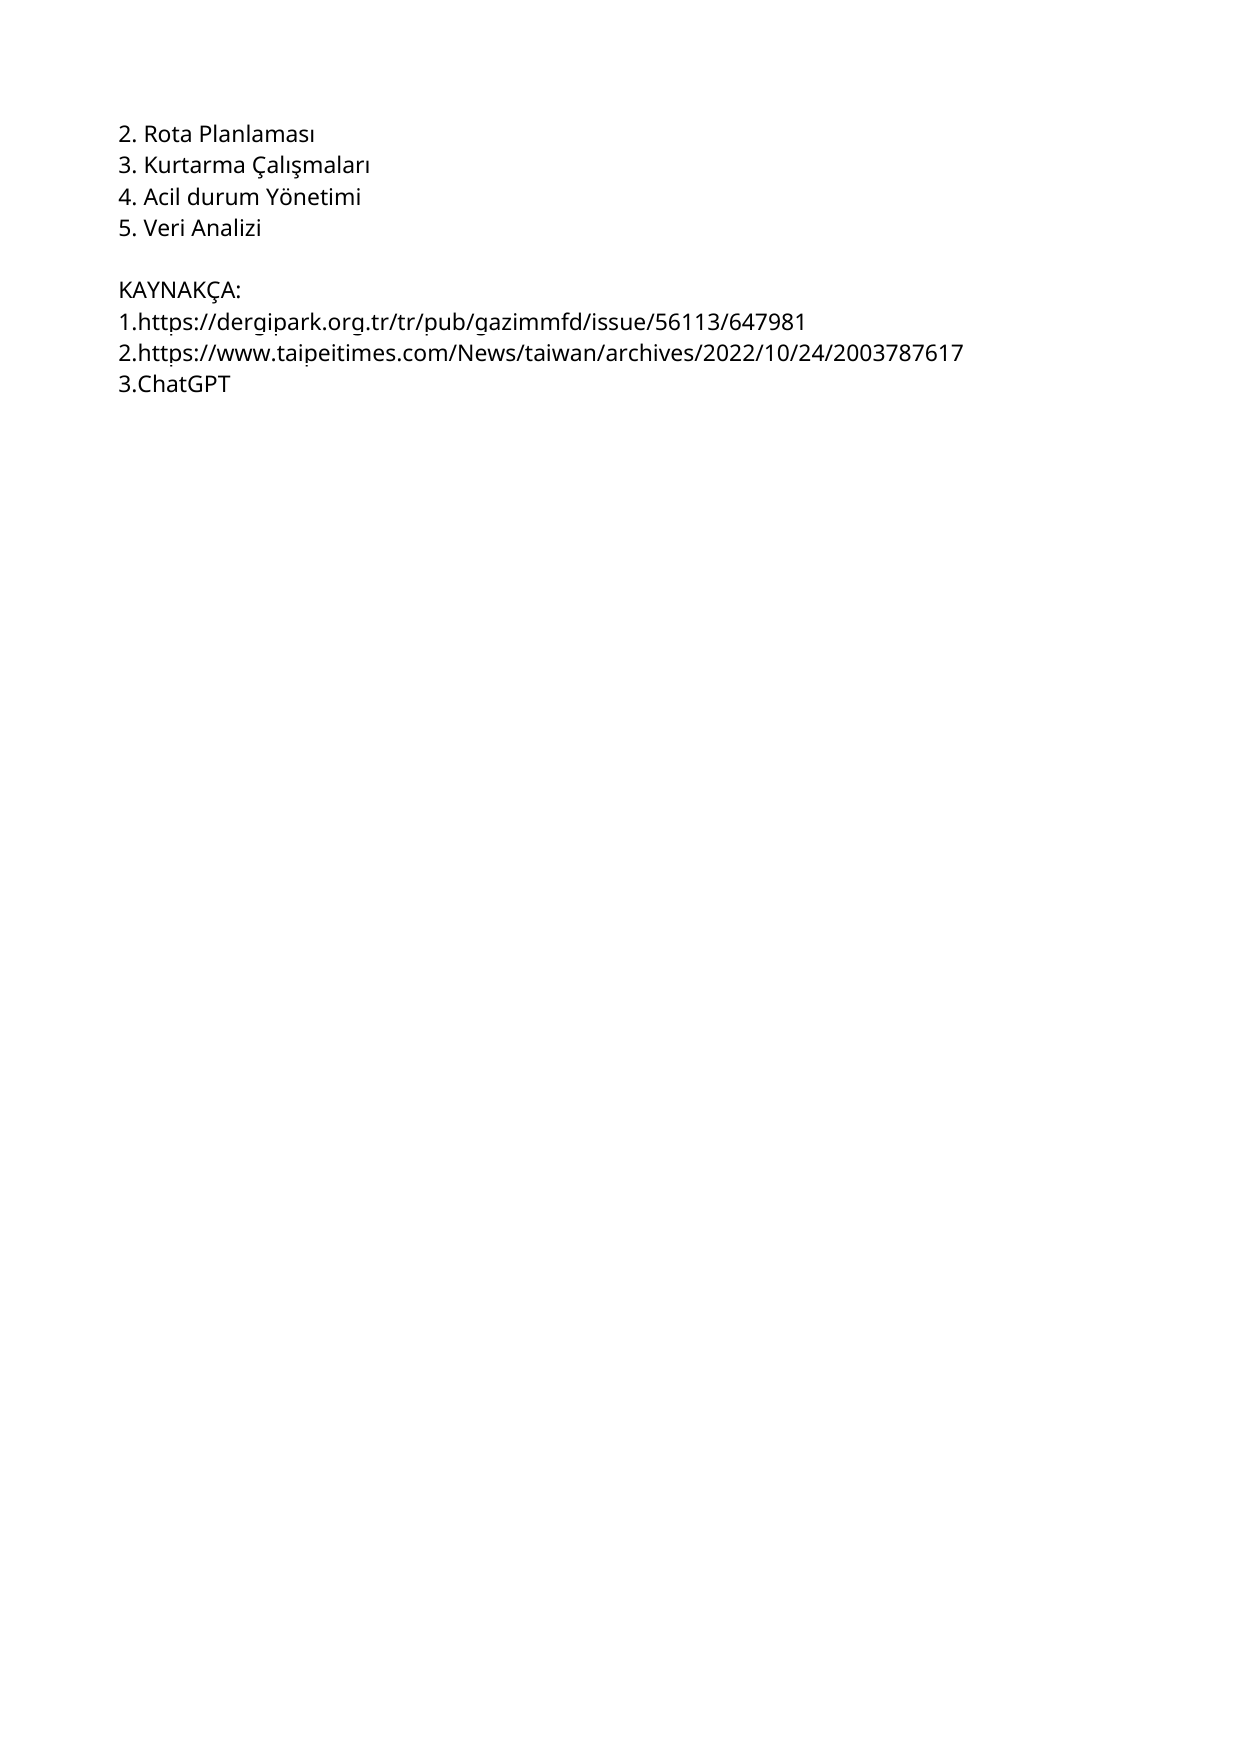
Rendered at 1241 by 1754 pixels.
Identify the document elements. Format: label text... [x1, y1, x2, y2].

text 3. Kurtarma Çalışmaları [118, 149, 1122, 181]
text KAYNAKÇA: [118, 274, 1122, 306]
text 3.ChatGPT [118, 368, 1122, 399]
text 2.https://www.taipeitimes.com/News/taiwan/archives/2022/10/24/2003787617 [118, 337, 1122, 368]
text 5. Veri Analizi [118, 212, 1122, 243]
text 2. Rota Planlaması [118, 118, 1122, 149]
text 1.https://dergipark.org.tr/tr/pub/gazimmfd/issue/56113/647981 [118, 306, 1122, 337]
text 4. Acil durum Yönetimi [118, 181, 1122, 212]
